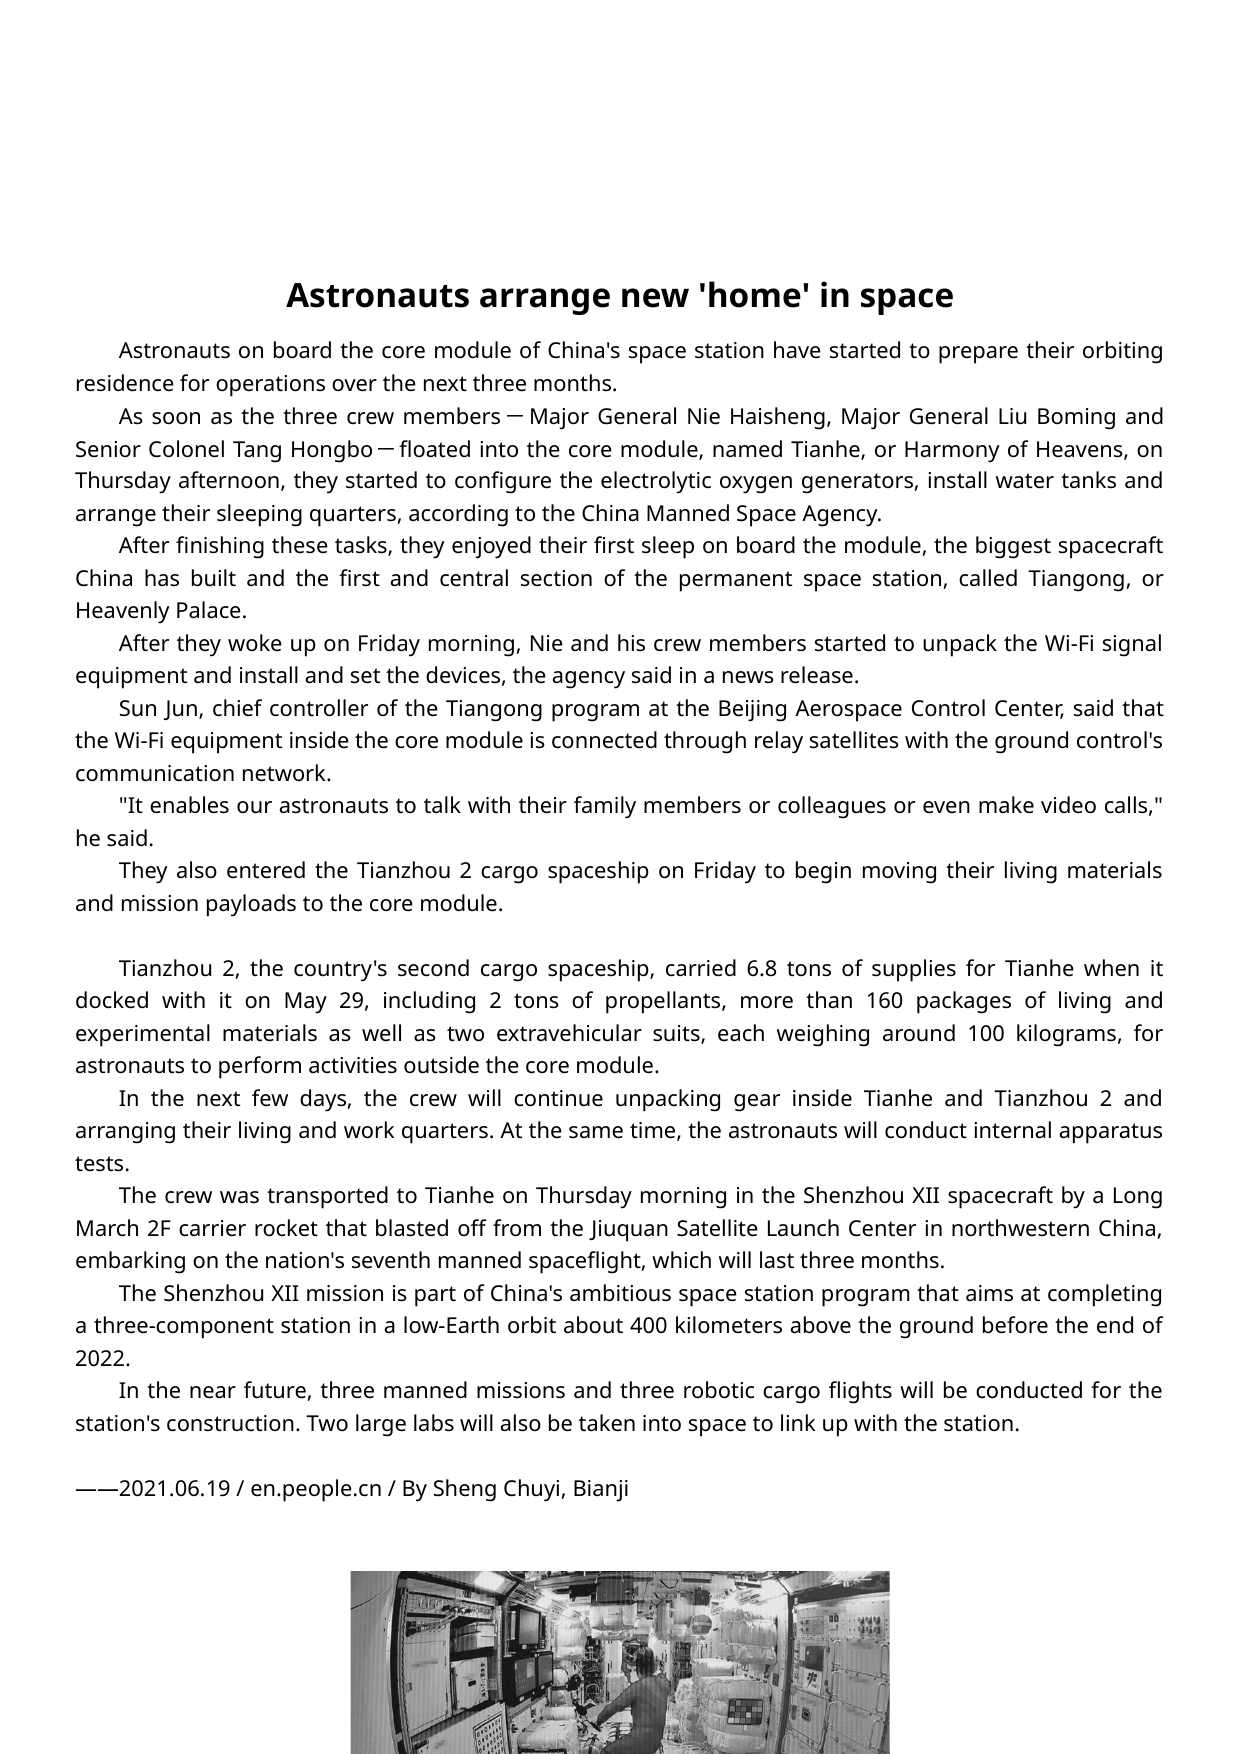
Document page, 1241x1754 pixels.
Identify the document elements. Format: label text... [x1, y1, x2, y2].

title Astronauts arrange new 'home' in space [75, 262, 1165, 327]
text After finishing these tasks, they enjoyed their first sleep on board the module, the biggest spacecraft China has built and the first and central section of the permanent space station, called Tiangong, or Heavenly Palace. [75, 529, 1165, 626]
text The Shenzhou XII mission is part of China's ambitious space station program that aims at completing a three-component station in a low-Earth orbit about 400 kilometers above the ground before the end of 2022. [75, 1276, 1165, 1374]
text They also entered the Tianzhou 2 cargo spaceship on Friday to begin moving their living materials and mission payloads to the core module. [75, 854, 1165, 919]
text In the near future, three manned missions and three robotic cargo flights will be conducted for the station's construction. Two large labs will also be taken into space to link up with the station. [75, 1374, 1165, 1439]
text As soon as the three crew members－Major General Nie Haisheng, Major General Liu Boming and Senior Colonel Tang Hongbo－floated into the core module, named Tianhe, or Harmony of Heavens, on Thursday afternoon, they started to configure the electrolytic oxygen generators, install water tanks and arrange their sleeping quarters, according to the China Manned Space Agency. [75, 399, 1165, 529]
text "It enables our astronauts to talk with their family members or colleagues or even make video calls," he said. [75, 789, 1165, 854]
text ——2021.06.19 / en.people.cn / By Sheng Chuyi, Bianji [75, 1471, 1165, 1504]
text Astronauts on board the core module of China's space station have started to prepare their orbiting residence for operations over the next three months. [75, 334, 1165, 399]
text In the next few days, the crew will continue unpacking gear inside Tianhe and Tianzhou 2 and arranging their living and work quarters. At the same time, the astronauts will conduct internal apparatus tests. [75, 1081, 1165, 1179]
text After they woke up on Friday morning, Nie and his crew members started to unpack the Wi-Fi signal equipment and install and set the devices, the agency said in a news release. [75, 626, 1165, 691]
text The crew was transported to Tianhe on Thursday morning in the Shenzhou XII spacecraft by a Long March 2F carrier rocket that blasted off from the Jiuquan Satellite Launch Center in northwestern China, embarking on the nation's seventh manned spaceflight, which will last three months. [75, 1179, 1165, 1276]
text Sun Jun, chief controller of the Tiangong program at the Beijing Aerospace Control Center, said that the Wi-Fi equipment inside the core module is connected through relay satellites with the ground control's communication network. [75, 691, 1165, 789]
text Tianzhou 2, the country's second cargo spaceship, carried 6.8 tons of supplies for Tianhe when it docked with it on May 29, including 2 tons of propellants, more than 160 packages of living and experimental materials as well as two extravehicular suits, each weighing around 100 kilograms, for astronauts to perform activities outside the core module. [75, 951, 1165, 1081]
